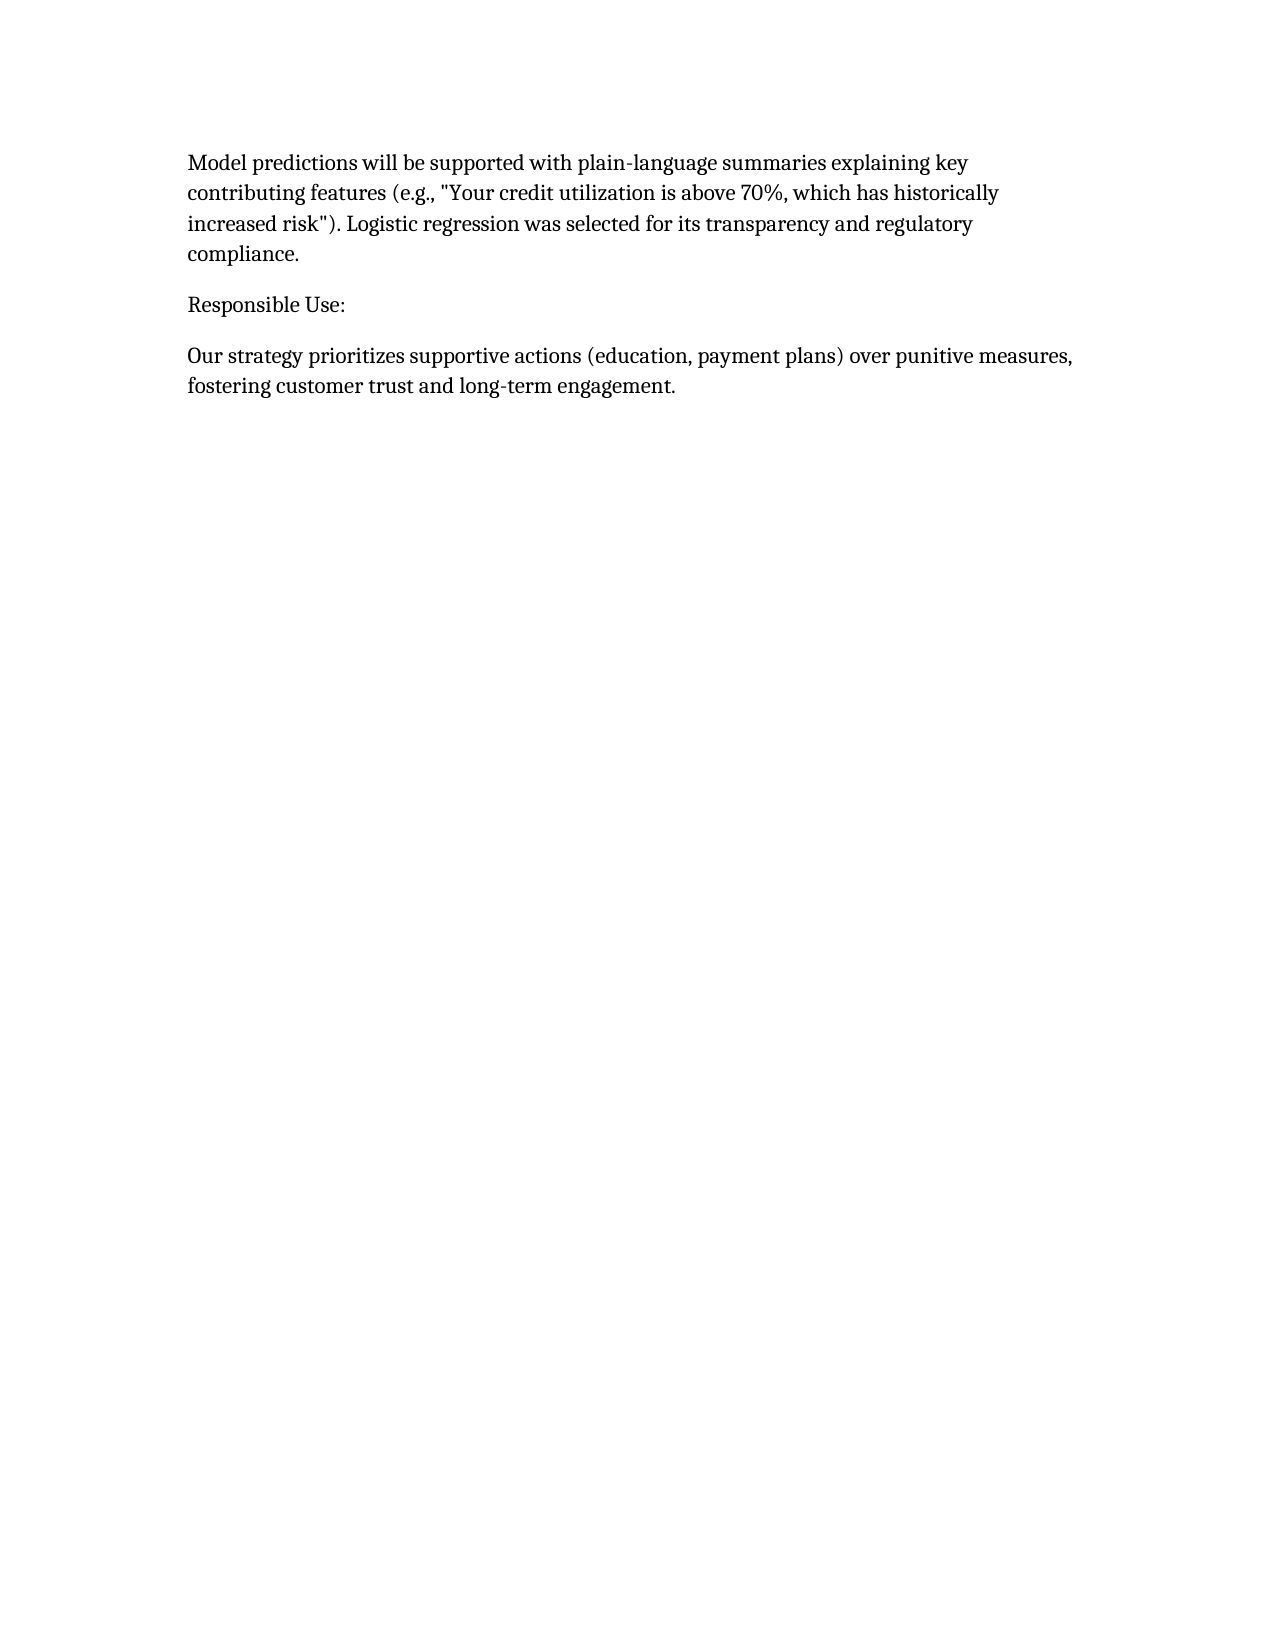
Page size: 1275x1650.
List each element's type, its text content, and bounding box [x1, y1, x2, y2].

text Our strategy prioritizes supportive actions (education, payment plans) over punitive measures, fostering customer trust and long-term engagement. [187, 343, 1087, 399]
text Responsible Use: [187, 292, 1087, 318]
text Model predictions will be supported with plain-language summaries explaining key contributing features (e.g., "Your credit utilization is above 70%, which has historically increased risk"). Logistic regression was selected for its transparency and regulatory compliance. [187, 150, 1087, 267]
